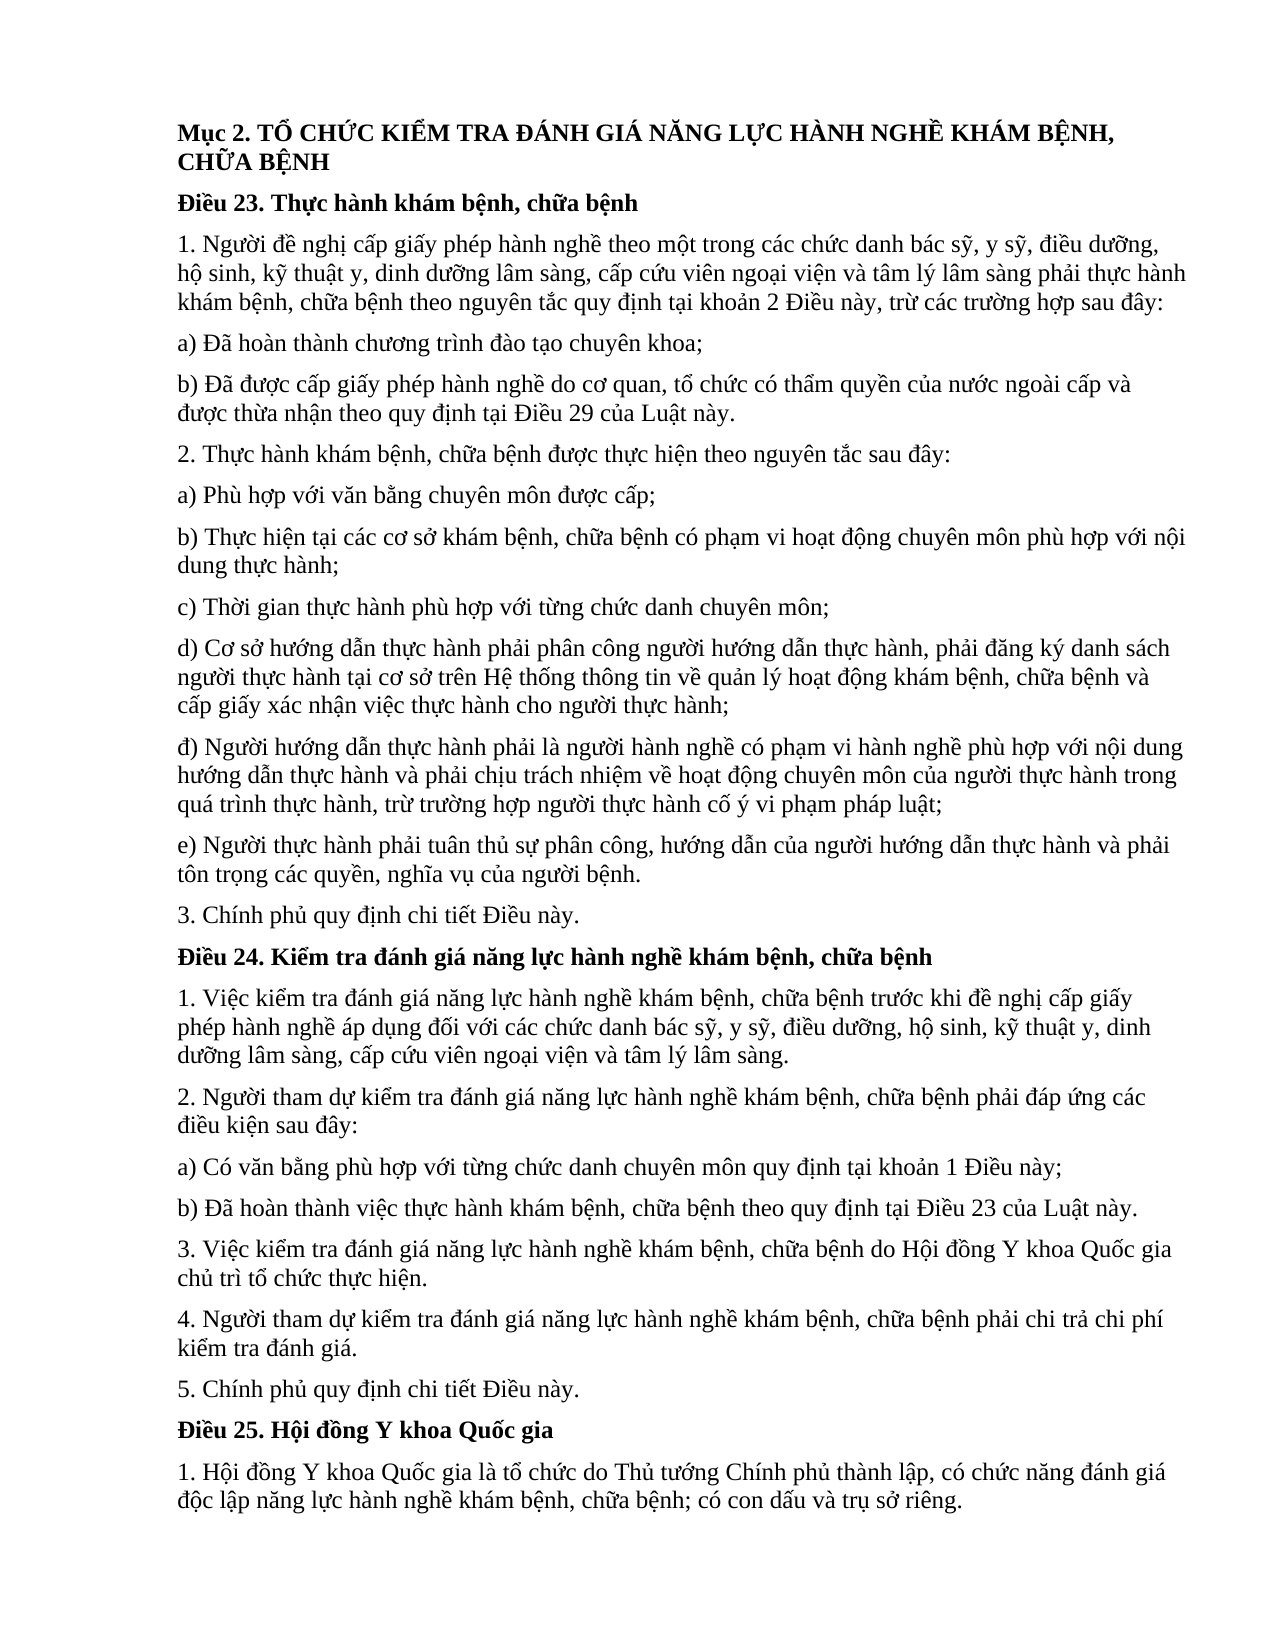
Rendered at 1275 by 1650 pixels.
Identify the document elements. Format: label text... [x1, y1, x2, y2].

text 4. Người tham dự kiểm tra đánh giá năng lực hành nghề khám bệnh, chữa bệnh phải chi trả chi phí kiểm tra đánh giá. [177, 1304, 1186, 1362]
text a) Có văn bằng phù hợp với từng chức danh chuyên môn quy định tại khoản 1 Điều này; [177, 1152, 1186, 1181]
text b) Đã hoàn thành việc thực hành khám bệnh, chữa bệnh theo quy định tại Điều 23 của Luật này. [177, 1193, 1186, 1222]
text 2. Người tham dự kiểm tra đánh giá năng lực hành nghề khám bệnh, chữa bệnh phải đáp ứng các điều kiện sau đây: [177, 1082, 1186, 1139]
text Mục 2. TỔ CHỨC KIỂM TRA ĐÁNH GIÁ NĂNG LỰC HÀNH NGHỀ KHÁM BỆNH, CHỮA BỆNH [177, 118, 1186, 176]
text 1. Hội đồng Y khoa Quốc gia là tổ chức do Thủ tướng Chính phủ thành lập, có chức năng đánh giá độc lập năng lực hành nghề khám bệnh, chữa bệnh; có con dấu và trụ sở riêng. [177, 1457, 1186, 1514]
text a) Phù hợp với văn bằng chuyên môn được cấp; [177, 481, 1186, 509]
text a) Đã hoàn thành chương trình đào tạo chuyên khoa; [177, 328, 1186, 357]
text d) Cơ sở hướng dẫn thực hành phải phân công người hướng dẫn thực hành, phải đăng ký danh sách người thực hành tại cơ sở trên Hệ thống thông tin về quản lý hoạt động khám bệnh, chữa bệnh và cấp giấy xác nhận việc thực hành cho người thực hành; [177, 633, 1186, 719]
text b) Thực hiện tại các cơ sở khám bệnh, chữa bệnh có phạm vi hoạt động chuyên môn phù hợp với nội dung thực hành; [177, 522, 1186, 579]
text c) Thời gian thực hành phù hợp với từng chức danh chuyên môn; [177, 592, 1186, 621]
text 1. Người đề nghị cấp giấy phép hành nghề theo một trong các chức danh bác sỹ, y sỹ, điều dưỡng, hộ sinh, kỹ thuật y, dinh dưỡng lâm sàng, cấp cứu viên ngoại viện và tâm lý lâm sàng phải thực hành khám bệnh, chữa bệnh theo nguyên tắc quy định tại khoản 2 Điều này, trừ các trường hợp sau đây: [177, 229, 1186, 316]
text 3. Việc kiểm tra đánh giá năng lực hành nghề khám bệnh, chữa bệnh do Hội đồng Y khoa Quốc gia chủ trì tổ chức thực hiện. [177, 1234, 1186, 1292]
text 1. Việc kiểm tra đánh giá năng lực hành nghề khám bệnh, chữa bệnh trước khi đề nghị cấp giấy phép hành nghề áp dụng đối với các chức danh bác sỹ, y sỹ, điều dưỡng, hộ sinh, kỹ thuật y, dinh dưỡng lâm sàng, cấp cứu viên ngoại viện và tâm lý lâm sàng. [177, 983, 1186, 1069]
text đ) Người hướng dẫn thực hành phải là người hành nghề có phạm vi hành nghề phù hợp với nội dung hướng dẫn thực hành và phải chịu trách nhiệm về hoạt động chuyên môn của người thực hành trong quá trình thực hành, trừ trường hợp người thực hành cố ý vi phạm pháp luật; [177, 732, 1186, 818]
text 5. Chính phủ quy định chi tiết Điều này. [177, 1374, 1186, 1403]
text Điều 25. Hội đồng Y khoa Quốc gia [177, 1416, 1186, 1444]
text e) Người thực hành phải tuân thủ sự phân công, hướng dẫn của người hướng dẫn thực hành và phải tôn trọng các quyền, nghĩa vụ của người bệnh. [177, 831, 1186, 888]
text b) Đã được cấp giấy phép hành nghề do cơ quan, tổ chức có thẩm quyền của nước ngoài cấp và được thừa nhận theo quy định tại Điều 29 của Luật này. [177, 369, 1186, 427]
text 3. Chính phủ quy định chi tiết Điều này. [177, 901, 1186, 929]
text 2. Thực hành khám bệnh, chữa bệnh được thực hiện theo nguyên tắc sau đây: [177, 439, 1186, 468]
text Điều 24. Kiểm tra đánh giá năng lực hành nghề khám bệnh, chữa bệnh [177, 942, 1186, 971]
text Điều 23. Thực hành khám bệnh, chữa bệnh [177, 188, 1186, 217]
